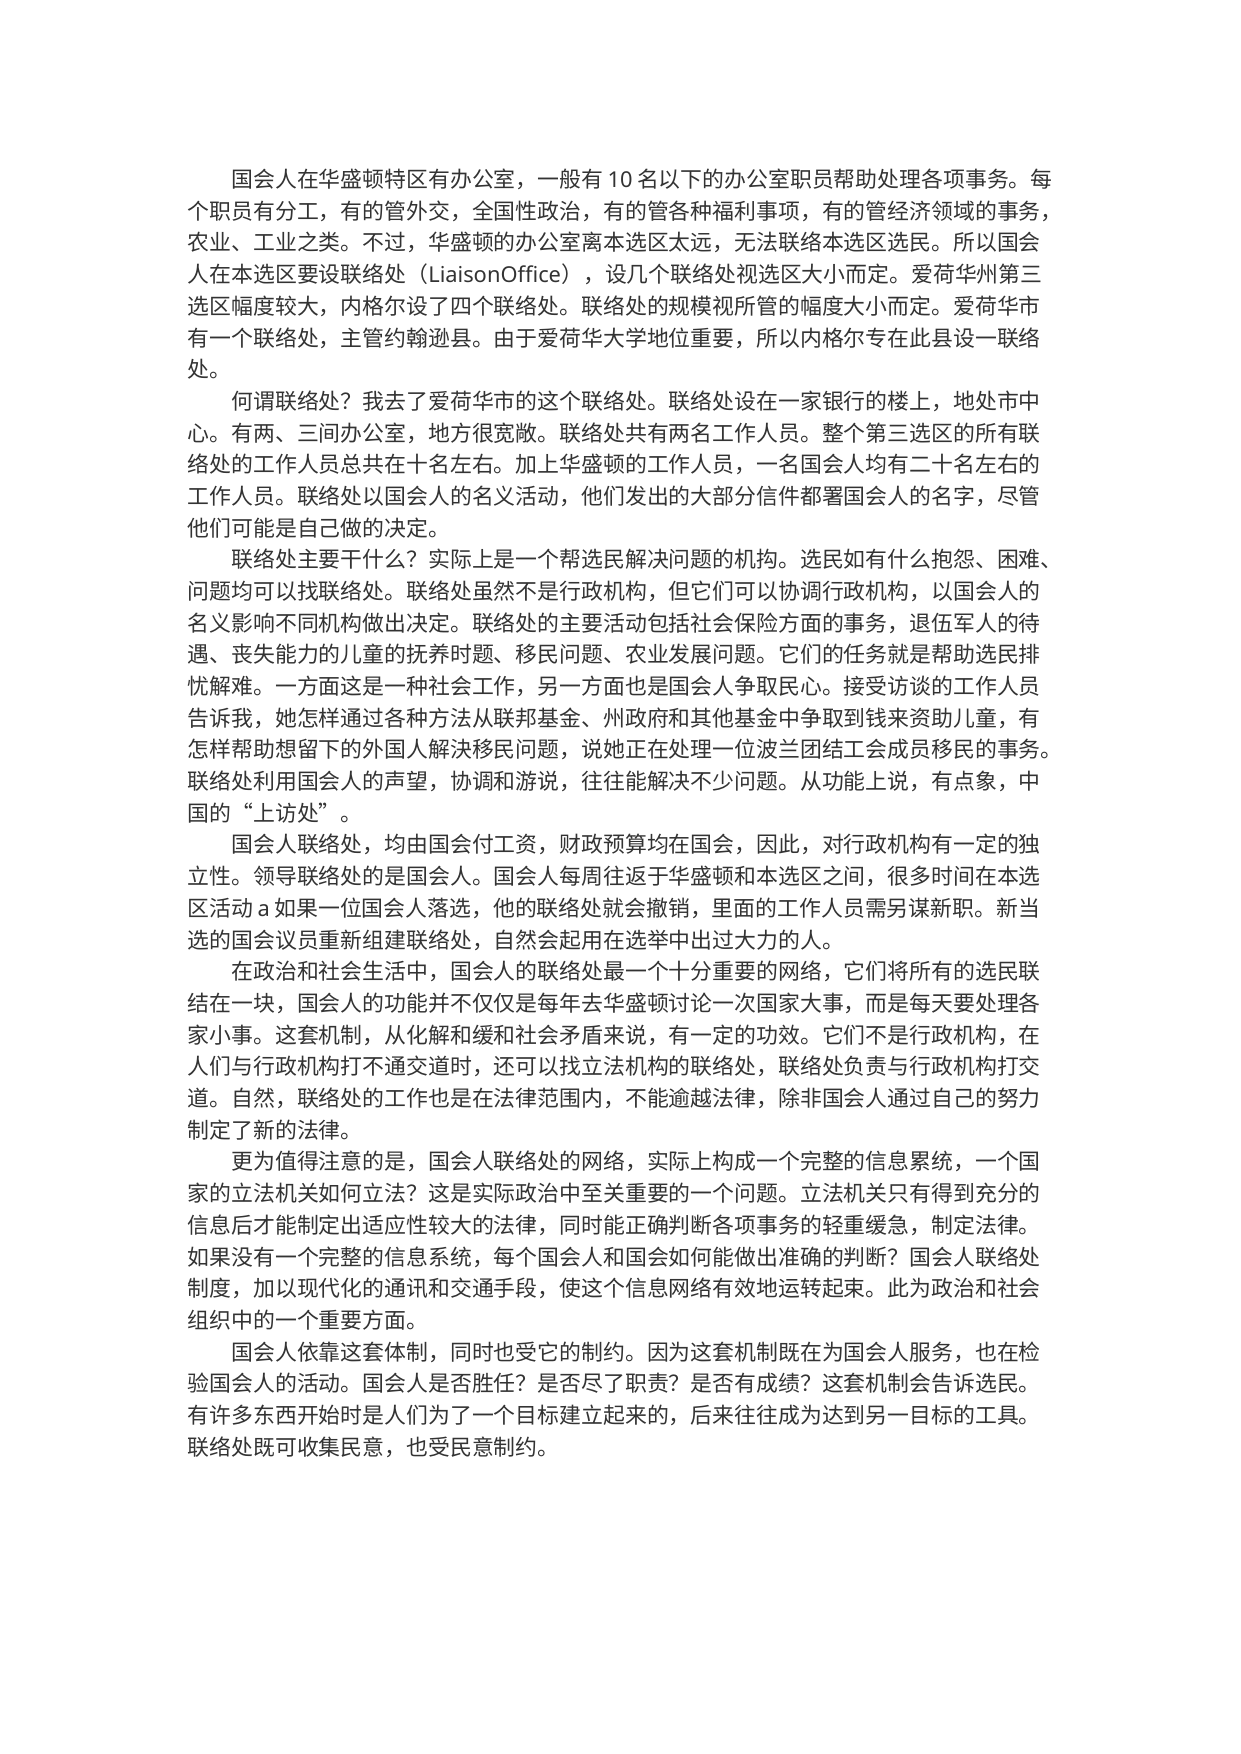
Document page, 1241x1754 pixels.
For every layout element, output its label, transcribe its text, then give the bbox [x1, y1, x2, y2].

text ​更为值得注意的是，国会人联络处的网络，实际上构成一个完整的信息累统，一个国家的立法机关如何立法？这是实际政治中至关重要的一个问题。立法机关只有得到充分的信息后才能制定出适应性较大的法律，同时能正确判断各项事务的轻重缓急，制定法律。如果没有一个完整的信息系统，每个国会人和国会如何能做出准确的判断？国会人联络处制度，加以现代化的通讯和交通手段，使这个信息网络有效地运转起束。此为政治和社会组织中的一个重要方面。 [187, 1144, 1053, 1334]
text ​国会人在华盛顿特区有办公室，一般有10名以下的办公室职员帮助处理各项事务。每个职员有分工，有的管外交，全国性政治，有的管各种福利事项，有的管经济领域的事务，农业、工业之类。不过，华盛顿的办公室离本选区太远，无法联络本选区选民。所以国会人在本选区要设联络处（LiaisonOffice），设几个联络处视选区大小而定。爱荷华州第三选区幅度较大，内格尔设了四个联络处。联络处的规模视所管的幅度大小而定。爱荷华市有一个联络处，主管约翰逊县。由于爱荷华大学地位重要，所以内格尔专在此县设一联络处。 [187, 162, 1053, 384]
text ​国会人依靠这套体制，同时也受它的制约。因为这套机制既在为国会人服务，也在检验国会人的活动。国会人是否胜任？是否尽了职责？是否有成绩？这套机制会告诉选民。有许多东西开始时是人们为了一个目标建立起来的，后来往往成为达到另一目标的工具。联络处既可收集民意，也受民意制约。 [187, 1334, 1053, 1461]
text ​国会人联络处，均由国会付工资，财政预算均在国会，因此，对行政机构有一定的独立性。领导联络处的是国会人。国会人每周往返于华盛顿和本选区之间，很多时间在本选区活动a如果一位国会人落选，他的联络处就会撤销，里面的工作人员需另谋新职。新当选的国会议员重新组建联络处，自然会起用在选举中出过大力的人。 [187, 827, 1053, 954]
text ​联络处主要干什么？实际上是一个帮选民解决问题的机抅。选民如有什么抱怨、困难、问题均可以找联络处。联络处虽然不是行政机构，但它们可以协调行政机构，以国会人的名义影响不同机构做出决定。联络处的主要活动包括社会保险方面的事务，退伍军人的待遇、丧失能力的儿童的抚养时题、移民问题、农业发展问题。它们的任务就是帮助选民排忧解难。一方面这是一种社会工作，另一方面也是国会人争取民心。接受访谈的工作人员告诉我，她怎样通过各种方法从联邦基金、州政府和其他基金中争取到钱来资助儿童，有怎样帮助想留下的外国人解決移民问题，说她正在处理一位波兰团结工会成员移民的事务。联络处利用国会人的声望，协调和游说，往往能解决不少问题。从功能上说，有点象，中国的“上访处”。 [187, 542, 1053, 827]
text ​在政治和社会生活中，国会人的联络处最一个十分重要的网络，它们将所有的选民联结在一块，国会人的功能并不仅仅是每年去华盛顿讨论一次国家大事，而是每天要处理各家小事。这套机制，从化解和缓和社会矛盾来说，有一定的功效。它们不是行政机构，在人们与行政机构打不通交道时，还可以找立法机构的联络处，联络处负责与行政机构打交道。自然，联络处的工作也是在法律范围内，不能逾越法律，除非国会人通过自己的努力制定了新的法律。 [187, 954, 1053, 1144]
text ​何谓联络处？我去了爱荷华市的这个联络处。联络处设在一家银行的楼上，地处市中心。有两、三间办公室，地方很宽敞。联络处共有两名工作人员。整个第三选区的所有联络处的工作人员总共在十名左右。加上华盛顿的工作人员，一名国会人均有二十名左右的工作人员。联络处以国会人的名义活动，他们发出的大部分信件都署国会人的名字，尽管他们可能是自己做的决定。 [187, 384, 1053, 542]
